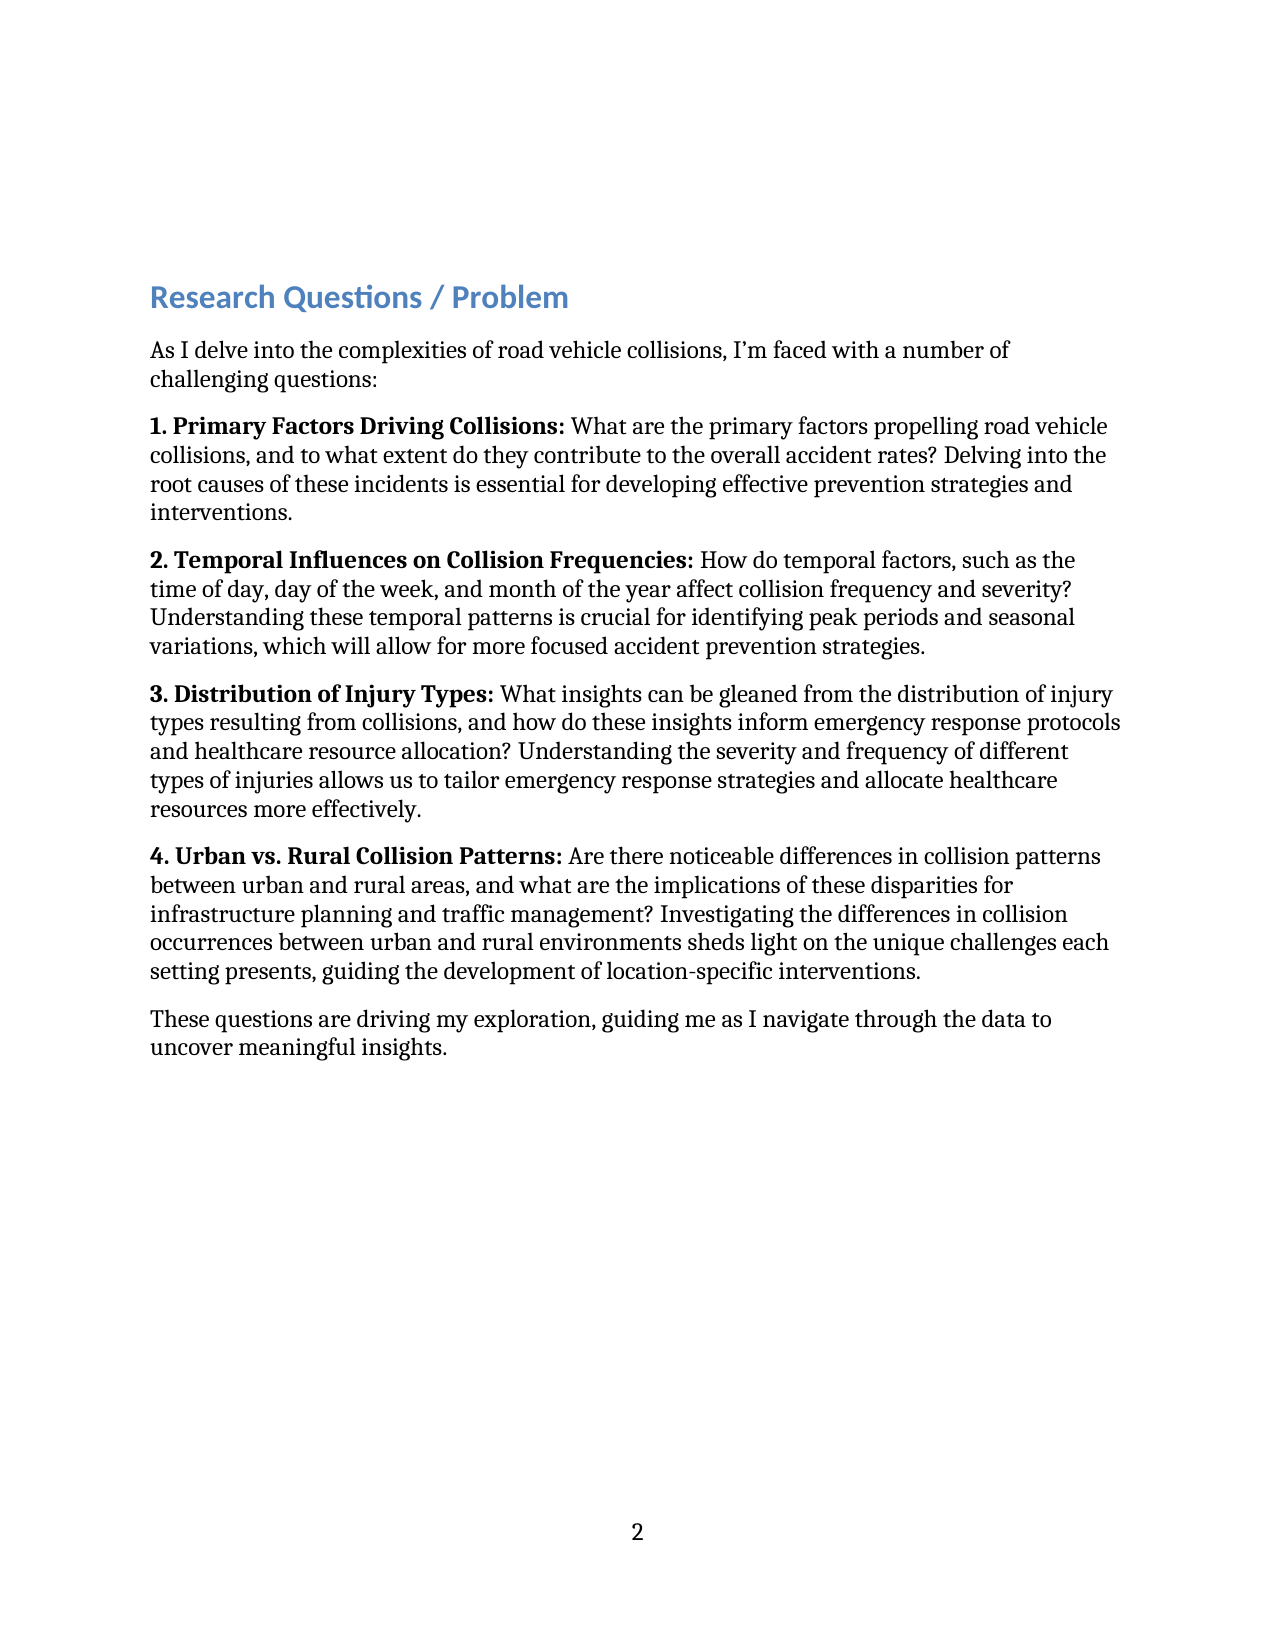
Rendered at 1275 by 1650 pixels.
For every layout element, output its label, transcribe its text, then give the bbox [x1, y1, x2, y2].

subtitle Research Questions / Problem [150, 276, 1125, 317]
text 1. Primary Factors Driving Collisions: What are the primary factors propelling road vehicle collisions, and to what extent do they contribute to the overall accident rates? Delving into the root causes of these incidents is essential for developing effective prevention strategies and interventions. [150, 412, 1125, 527]
text As I delve into the complexities of road vehicle collisions, I’m faced with a number of challenging questions: [150, 336, 1125, 393]
text 3. Distribution of Injury Types: What insights can be gleaned from the distribution of injury types resulting from collisions, and how do these insights inform emergency response protocols and healthcare resource allocation? Understanding the severity and frequency of different types of injuries allows us to tailor emergency response strategies and allocate healthcare resources more effectively. [150, 679, 1125, 823]
text 2. Temporal Influences on Collision Frequencies: How do temporal factors, such as the time of day, day of the week, and month of the year affect collision frequency and severity? Understanding these temporal patterns is crucial for identifying peak periods and seasonal variations, which will allow for more focused accident prevention strategies. [150, 546, 1125, 661]
text 4. Urban vs. Rural Collision Patterns: Are there noticeable differences in collision patterns between urban and rural areas, and what are the implications of these disparities for infrastructure planning and traffic management? Investigating the differences in collision occurrences between urban and rural environments sheds light on the unique challenges each setting presents, guiding the development of location-specific interventions. [150, 842, 1125, 986]
text These questions are driving my exploration, guiding me as I navigate through the data to uncover meaningful insights. [150, 1004, 1125, 1062]
